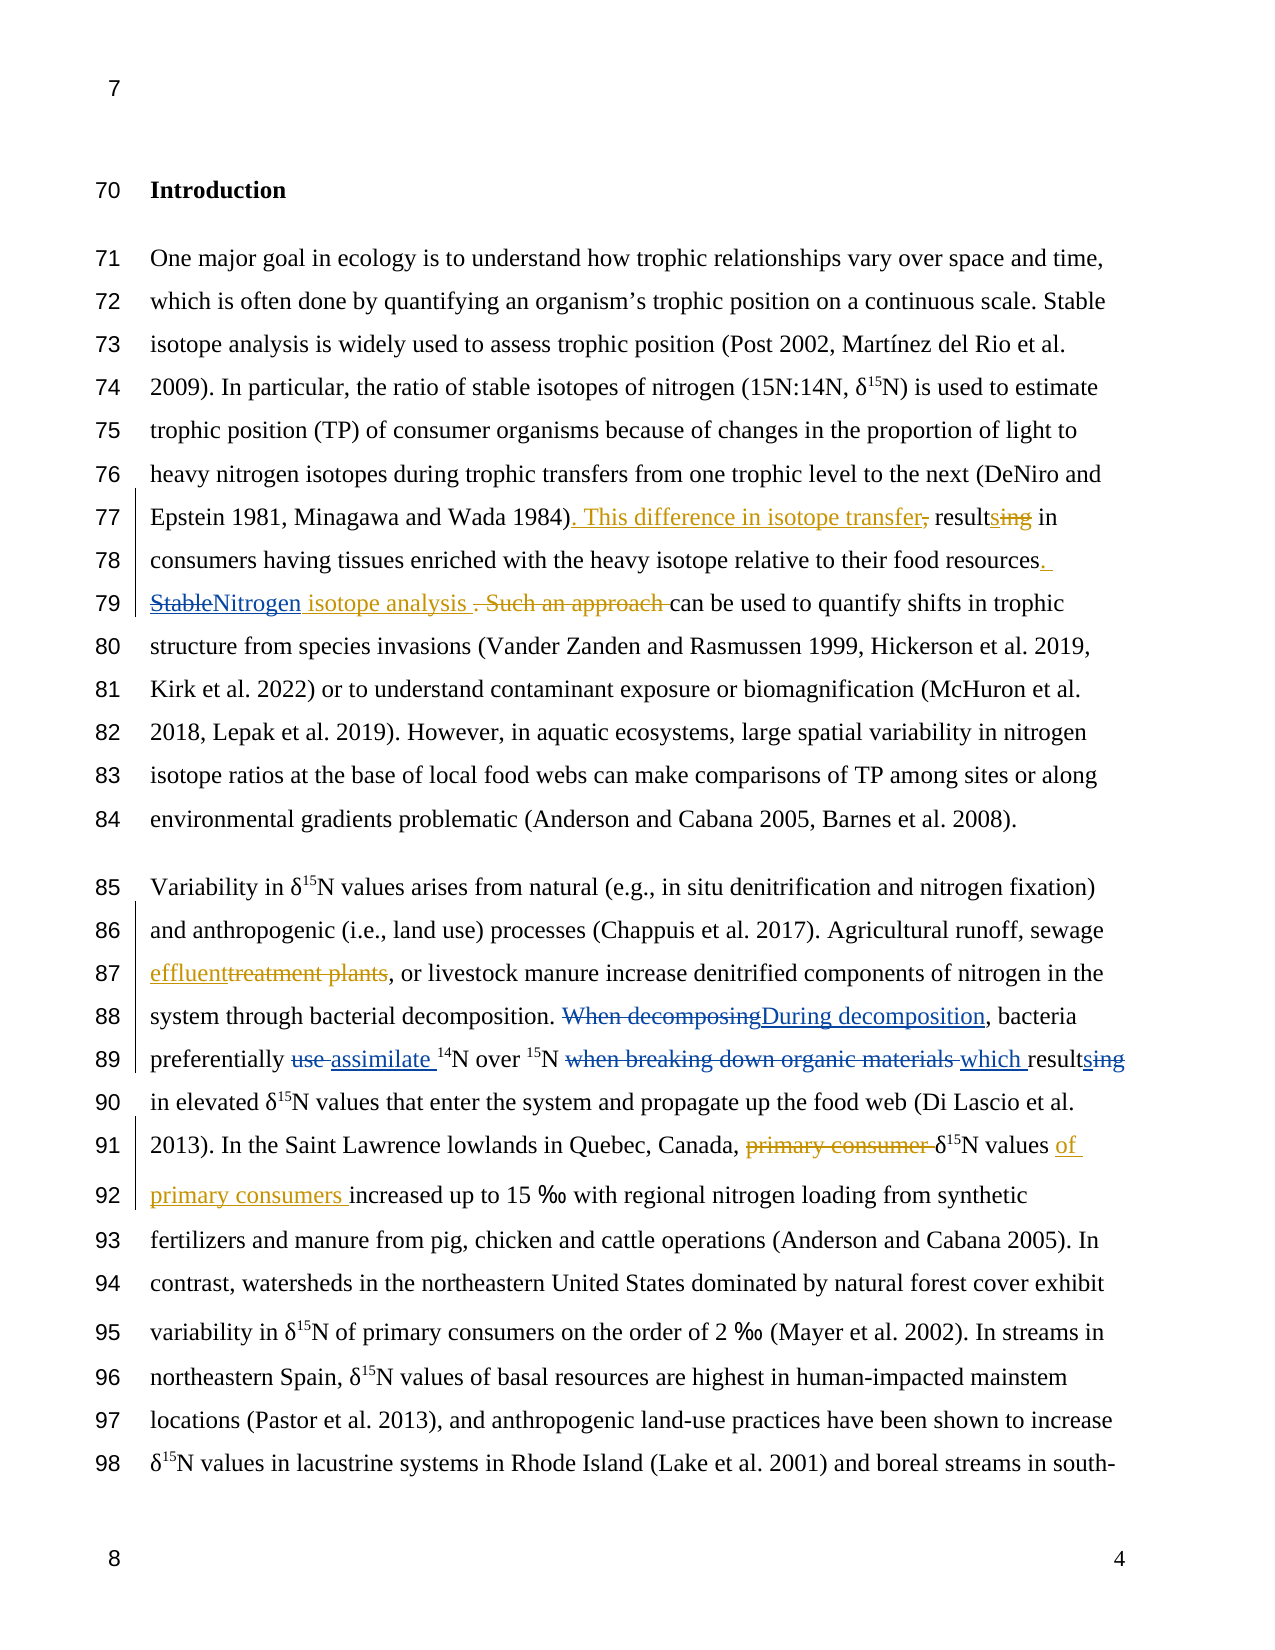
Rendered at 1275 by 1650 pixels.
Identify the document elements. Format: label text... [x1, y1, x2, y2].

text Introduction [150, 175, 1125, 204]
text One major goal in ecology is to understand how trophic relationships vary over space and time, which is often done by quantifying an organism’s trophic position on a continuous scale. Stable isotope analysis is widely used to assess trophic position (Post 2002, Martínez del Rio et al. 2009). In particular, the ratio of stable isotopes of nitrogen (15N:14N, δ15N) is used to estimate trophic position (TP) of consumer organisms because of changes in the proportion of light to heavy nitrogen isotopes during trophic transfers from one trophic level to the next (DeNiro and Epstein 1981, Minagawa and Wada 1984) result in consumers having tissues enriched with the heavy isotope relative to their food resourcescan be used to quantify shifts in trophic structure from species invasions (Vander Zanden and Rasmussen 1999, Hickerson et al. 2019, Kirk et al. 2022) or to understand contaminant exposure or biomagnification (McHuron et al. 2018, Lepak et al. 2019). However, in aquatic ecosystems, large spatial variability in nitrogen isotope ratios at the base of local food webs can make comparisons of TP among sites or along environmental gradients problematic (Anderson and Cabana 2005, Barnes et al. 2008). [150, 243, 1125, 832]
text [150, 872, 1125, 1477]
